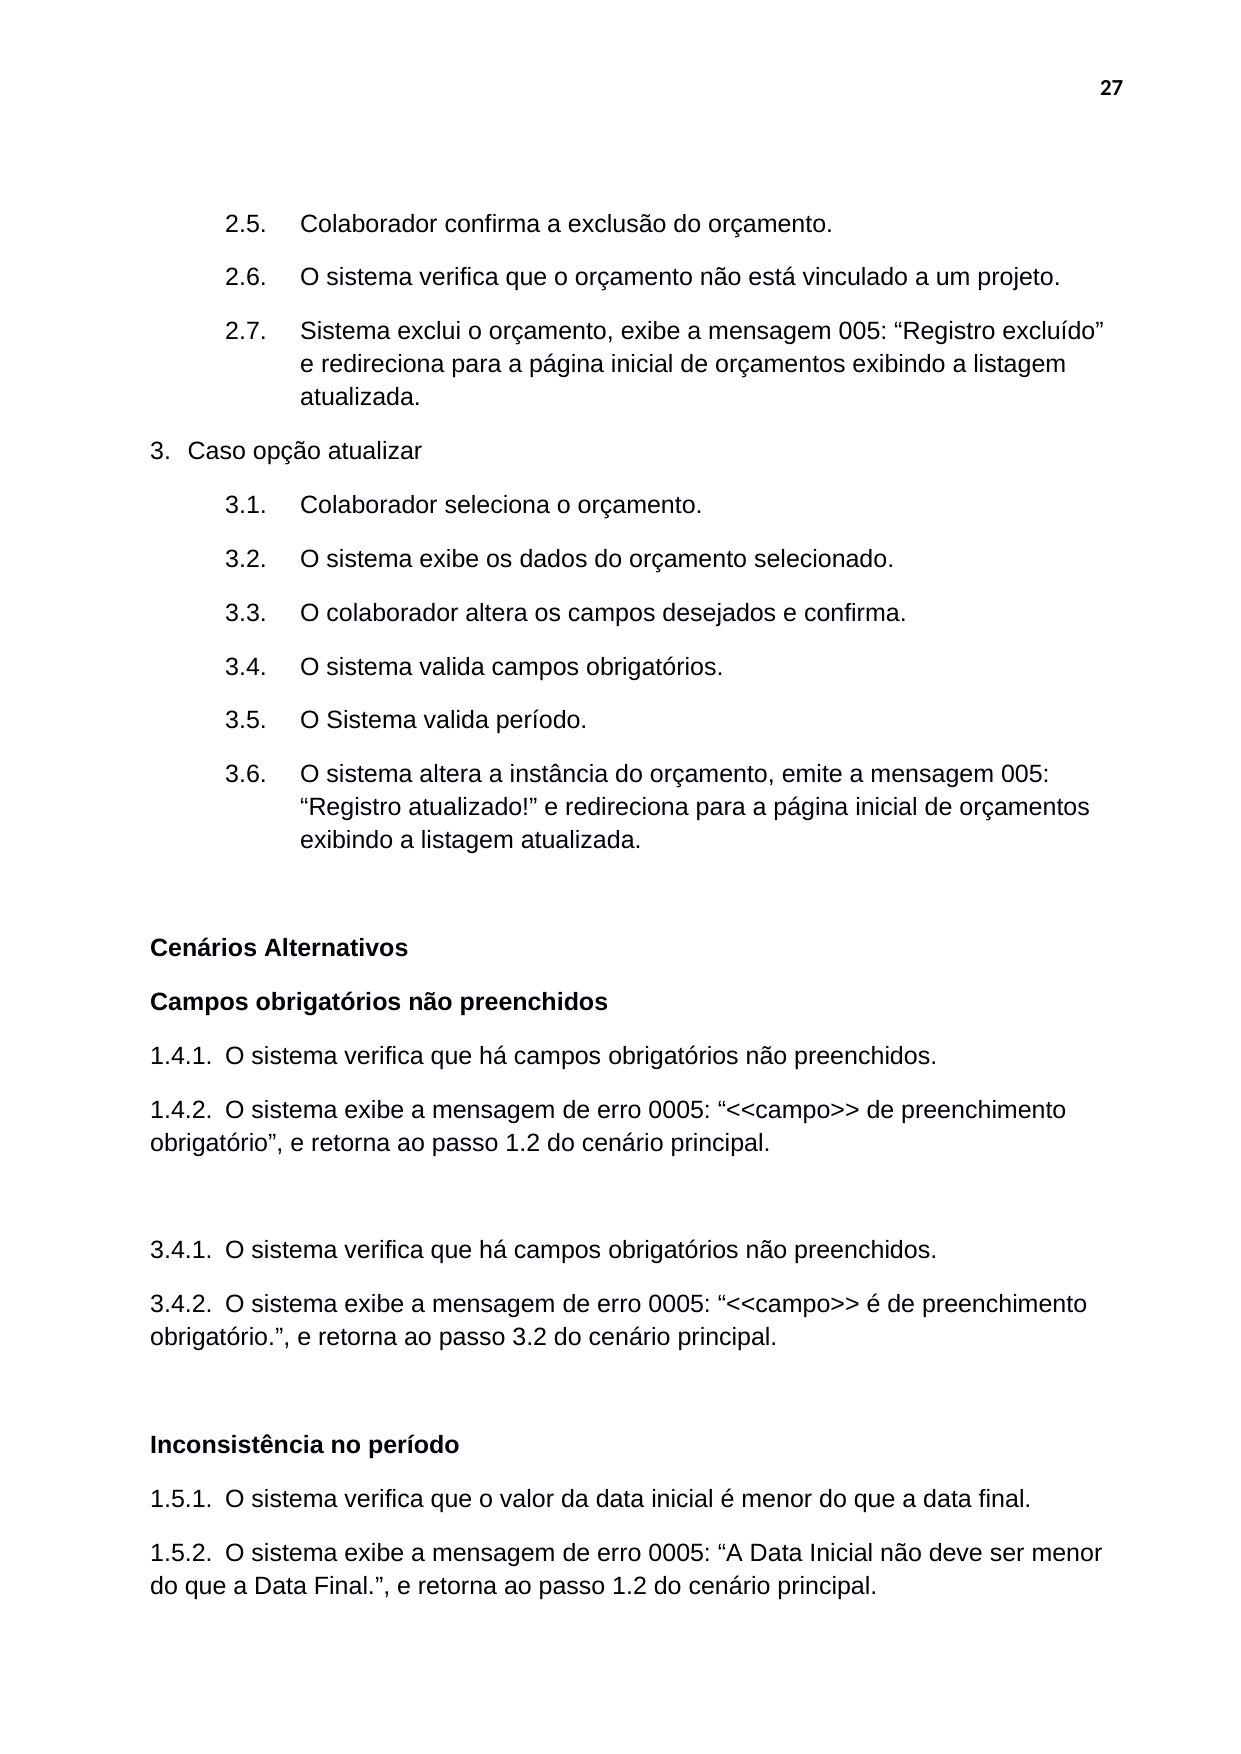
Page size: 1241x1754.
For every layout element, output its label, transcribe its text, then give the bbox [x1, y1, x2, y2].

text 1.5.1. O sistema verifica que o valor da data inicial é menor do que a data final. [150, 1484, 1123, 1512]
list Colaborador seleciona o orçamento. [225, 490, 1123, 519]
text Inconsistência no período [150, 1430, 1123, 1459]
text 1.4.2. O sistema exibe a mensagem de erro 0005: “<<campo>> de preenchimento obrigatório”, e retorna ao passo 1.2 do cenário principal. [150, 1094, 1123, 1156]
list O sistema verifica que o orçamento não está vinculado a um projeto. [225, 262, 1123, 291]
text Campos obrigatórios não preenchidos [150, 987, 1123, 1016]
list O sistema altera a instância do orçamento, emite a mensagem 005: “Registro atualizado!” e redireciona para a página inicial de orçamentos exibindo a listagem atualizada. [225, 759, 1123, 854]
list O sistema exibe os dados do orçamento selecionado. [225, 544, 1123, 573]
text 3.4.2. O sistema exibe a mensagem de erro 0005: “<<campo>> é de preenchimento obrigatório.”, e retorna ao passo 3.2 do cenário principal. [150, 1289, 1123, 1351]
list Sistema exclui o orçamento, exibe a mensagem 005: “Registro excluído” e redireciona para a página inicial de orçamentos exibindo a listagem atualizada. [225, 316, 1123, 411]
text 3.4.1. O sistema verifica que há campos obrigatórios não preenchidos. [150, 1235, 1123, 1264]
text 1.5.2. O sistema exibe a mensagem de erro 0005: “A Data Inicial não deve ser menor do que a Data Final.”, e retorna ao passo 1.2 do cenário principal. [150, 1538, 1123, 1599]
list Colaborador confirma a exclusão do orçamento. [225, 208, 1123, 237]
text Cenários Alternativos [150, 933, 1123, 962]
text 1.4.1. O sistema verifica que há campos obrigatórios não preenchidos. [150, 1041, 1123, 1069]
list O colaborador altera os campos desejados e confirma. [225, 598, 1123, 626]
list Caso opção atualizar [150, 436, 1123, 465]
list O Sistema valida período. [225, 705, 1123, 734]
list O sistema valida campos obrigatórios. [225, 652, 1123, 680]
list 27 [187, 73, 1123, 101]
